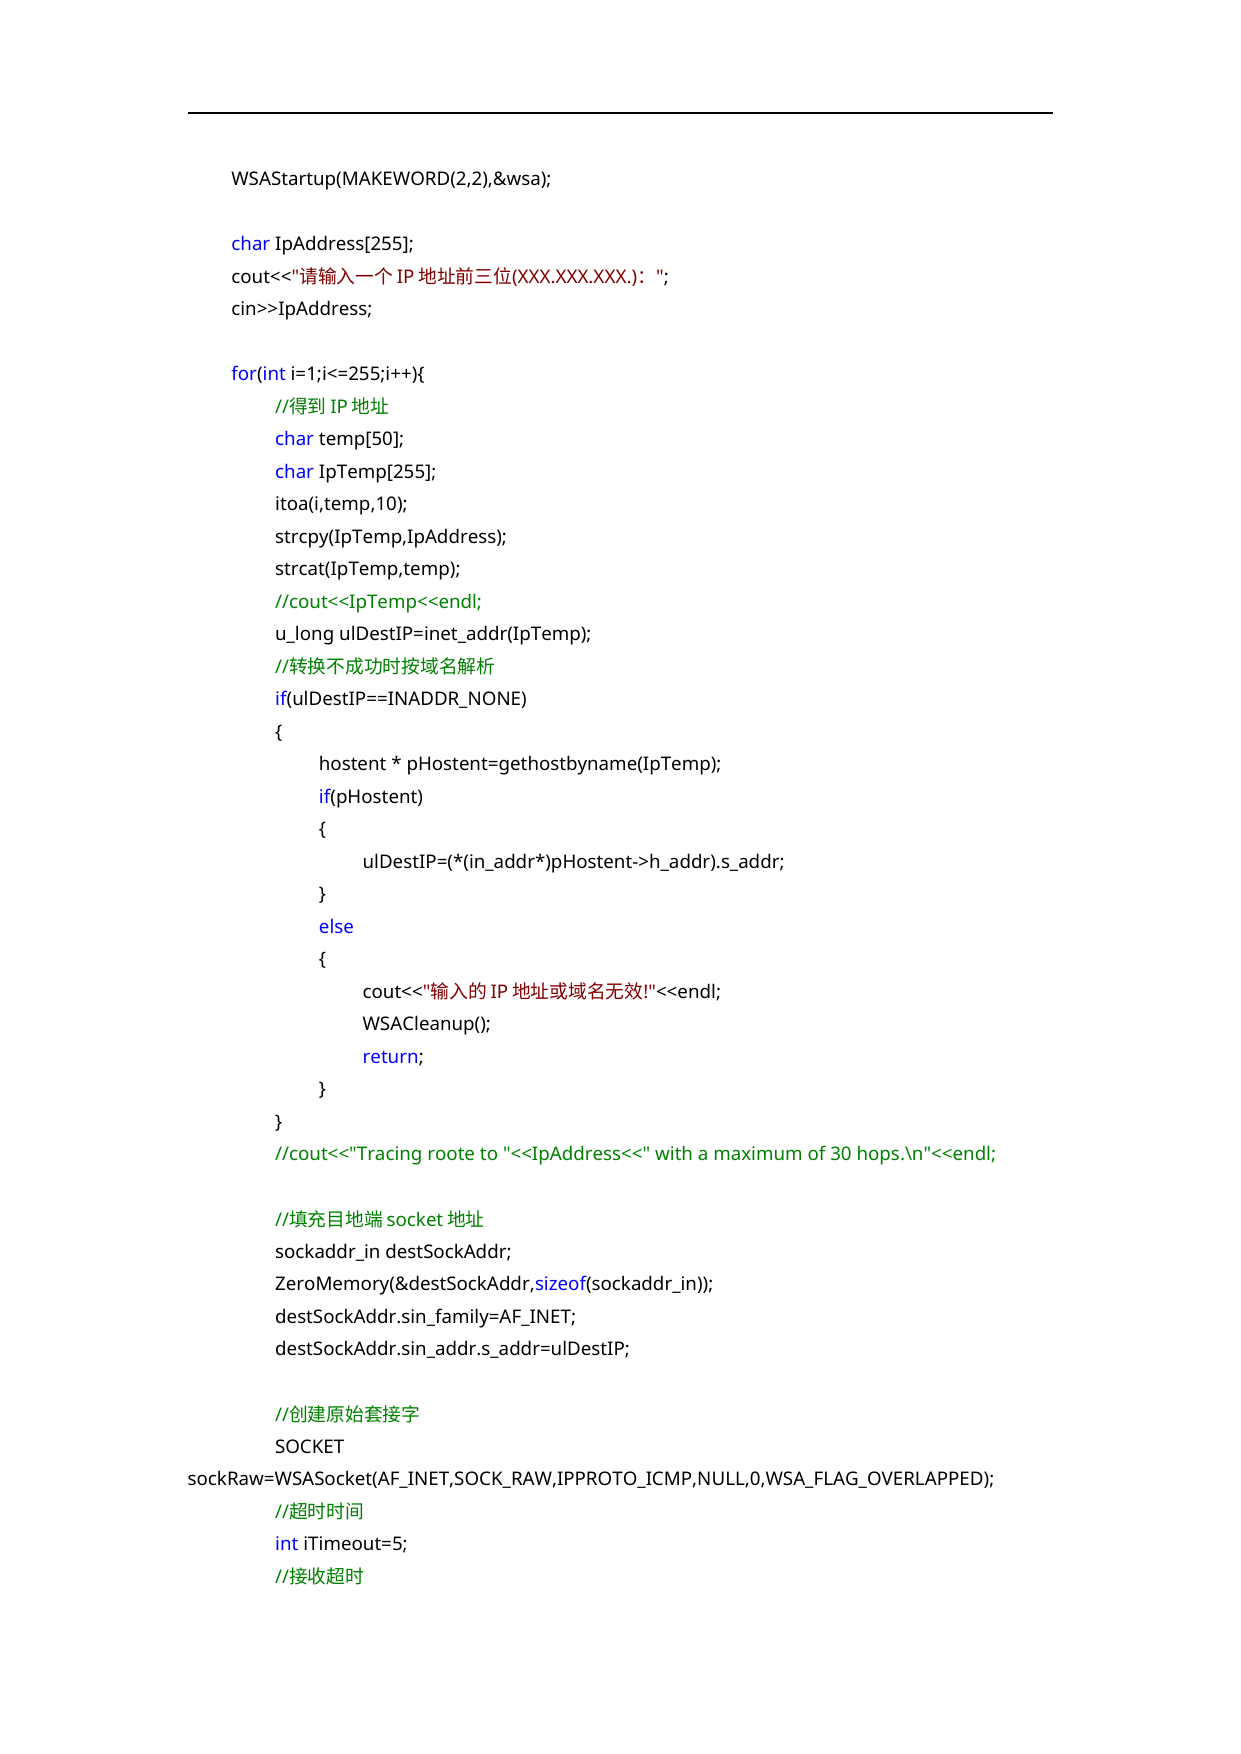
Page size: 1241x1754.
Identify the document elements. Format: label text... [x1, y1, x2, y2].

text WSACleanup(); [187, 1007, 1053, 1039]
text WSAStartup(MAKEWORD(2,2),&wsa); [187, 162, 1053, 194]
text cout<<"请输入一个IP地址前三位(XXX.XXX.XXX.)："; [187, 259, 1053, 292]
text cin>>IpAddress; [187, 292, 1053, 324]
text char IpTemp[255]; [187, 454, 1053, 487]
text else [187, 909, 1053, 942]
text char IpAddress[255]; [187, 227, 1053, 259]
text } [187, 877, 1053, 909]
text //转换不成功时按域名解析 [187, 649, 1053, 682]
text } [187, 1072, 1053, 1104]
text //创建原始套接字 [187, 1397, 1053, 1429]
text destSockAddr.sin_family=AF_INET; [187, 1299, 1053, 1332]
text int iTimeout=5; [187, 1527, 1053, 1559]
text { [187, 812, 1053, 844]
text //cout<<IpTemp<<endl; [187, 584, 1053, 617]
text hostent * pHostent=gethostbyname(IpTemp); [187, 747, 1053, 779]
text u_long ulDestIP=inet_addr(IpTemp); [187, 617, 1053, 649]
text //cout<<"Tracing roote to "<<IpAddress<<" with a maximum of 30 hops.\n"<<endl; [187, 1137, 1053, 1169]
text strcat(IpTemp,temp); [187, 552, 1053, 584]
text { [187, 942, 1053, 974]
text for(int i=1;i<=255;i++){ [187, 357, 1053, 389]
text //得到IP地址 [187, 389, 1053, 422]
text itoa(i,temp,10); [187, 487, 1053, 519]
text SOCKET sockRaw=WSASocket(AF_INET,SOCK_RAW,IPPROTO_ICMP,NULL,0,WSA_FLAG_OVERLAPPED); [187, 1429, 1053, 1494]
text ZeroMemory(&destSockAddr,sizeof(sockaddr_in)); [187, 1267, 1053, 1299]
text sockaddr_in destSockAddr; [187, 1234, 1053, 1267]
text cout<<"输入的IP地址或域名无效!"<<endl; [187, 974, 1053, 1007]
text destSockAddr.sin_addr.s_addr=ulDestIP; [187, 1332, 1053, 1364]
text strcpy(IpTemp,IpAddress); [187, 519, 1053, 552]
text } [187, 1104, 1053, 1137]
text //填充目地端socket地址 [187, 1202, 1053, 1234]
text ulDestIP=(*(in_addr*)pHostent->h_addr).s_addr; [187, 844, 1053, 877]
text if(pHostent) [187, 779, 1053, 812]
text //接收超时 [187, 1559, 1053, 1592]
text if(ulDestIP==INADDR_NONE) [187, 682, 1053, 714]
text //超时时间 [187, 1494, 1053, 1527]
text return; [187, 1039, 1053, 1072]
text { [187, 714, 1053, 747]
text char temp[50]; [187, 422, 1053, 454]
